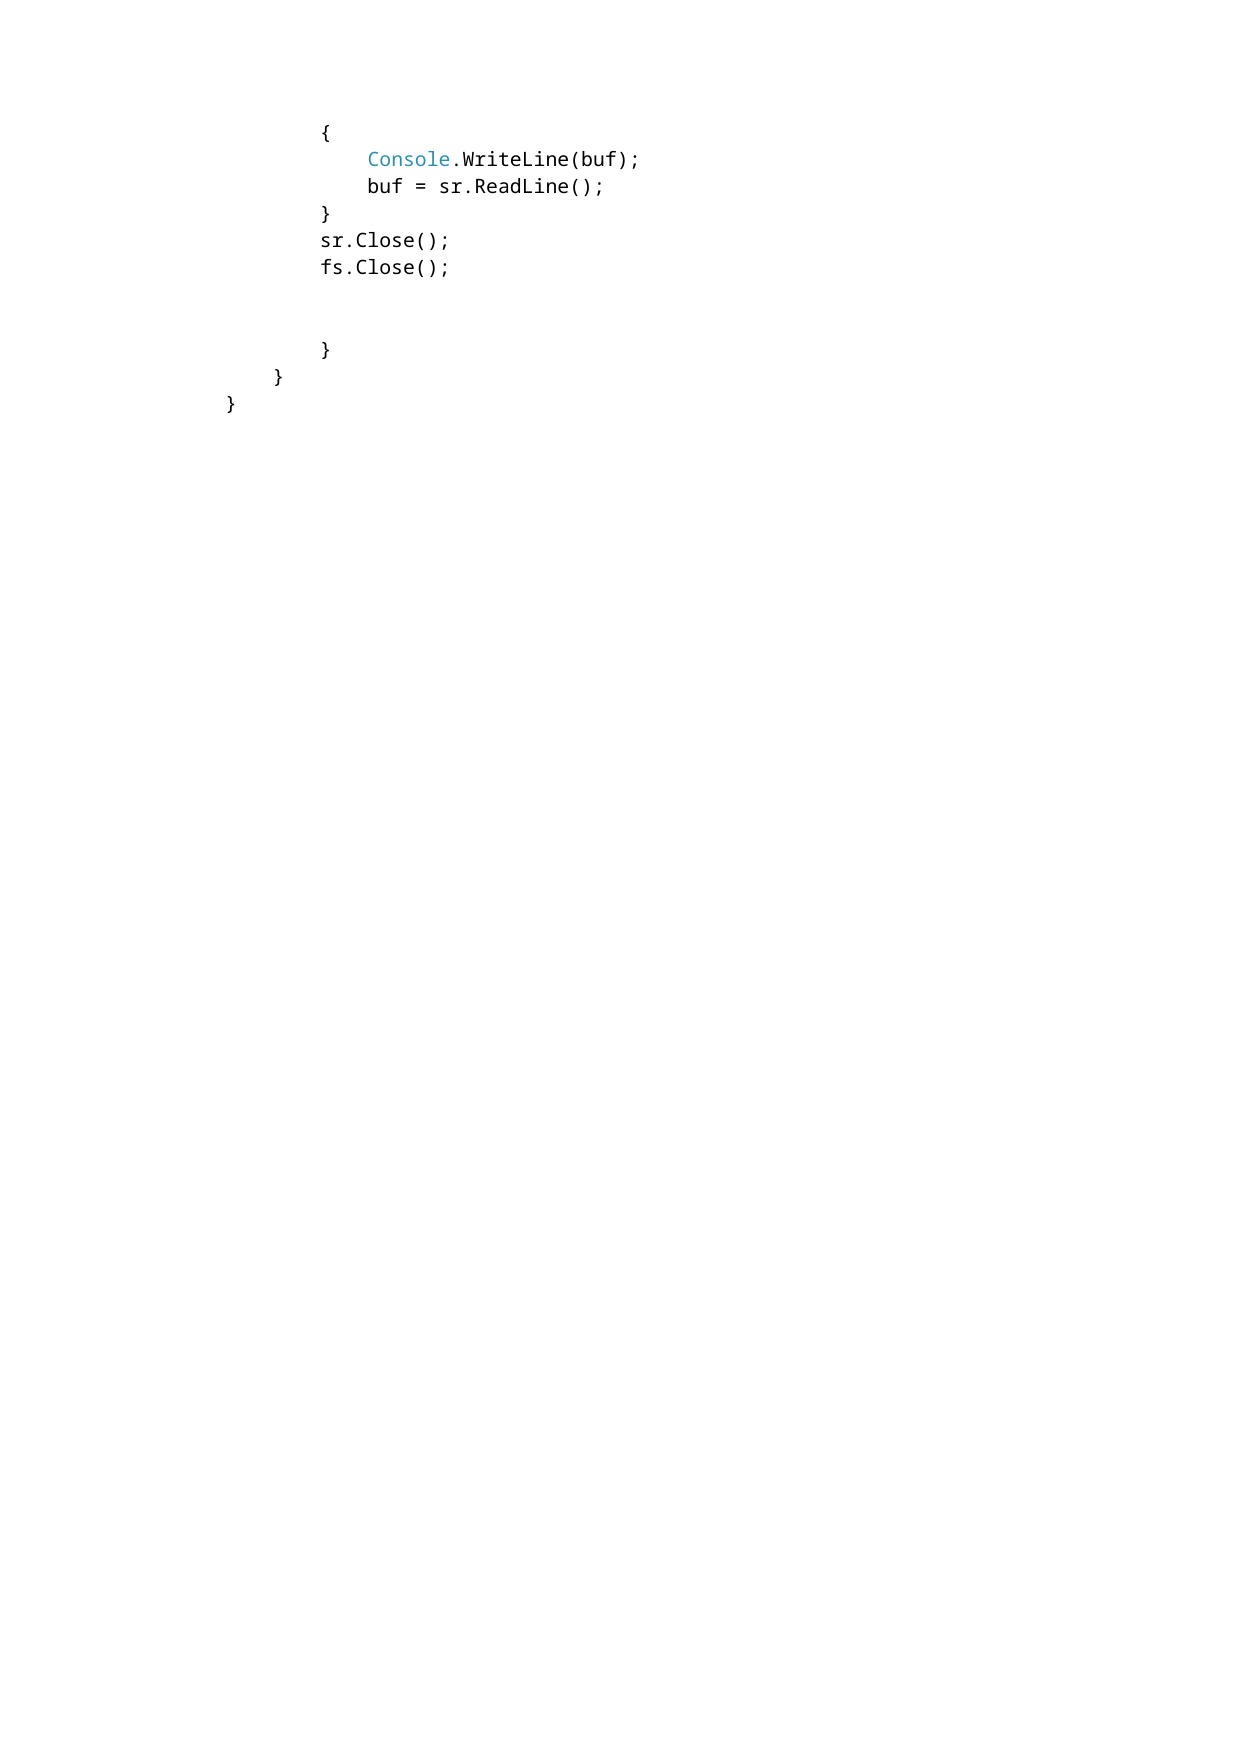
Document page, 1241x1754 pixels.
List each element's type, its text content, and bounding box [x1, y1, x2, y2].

text Console.WriteLine(buf); [177, 145, 1152, 172]
text } [177, 199, 1152, 226]
text } [177, 335, 1152, 362]
text { [177, 118, 1152, 145]
text } [177, 389, 1152, 416]
text sr.Close(); [177, 226, 1152, 253]
text fs.Close(); [177, 253, 1152, 280]
text buf = sr.ReadLine(); [177, 172, 1152, 199]
text } [177, 362, 1152, 389]
